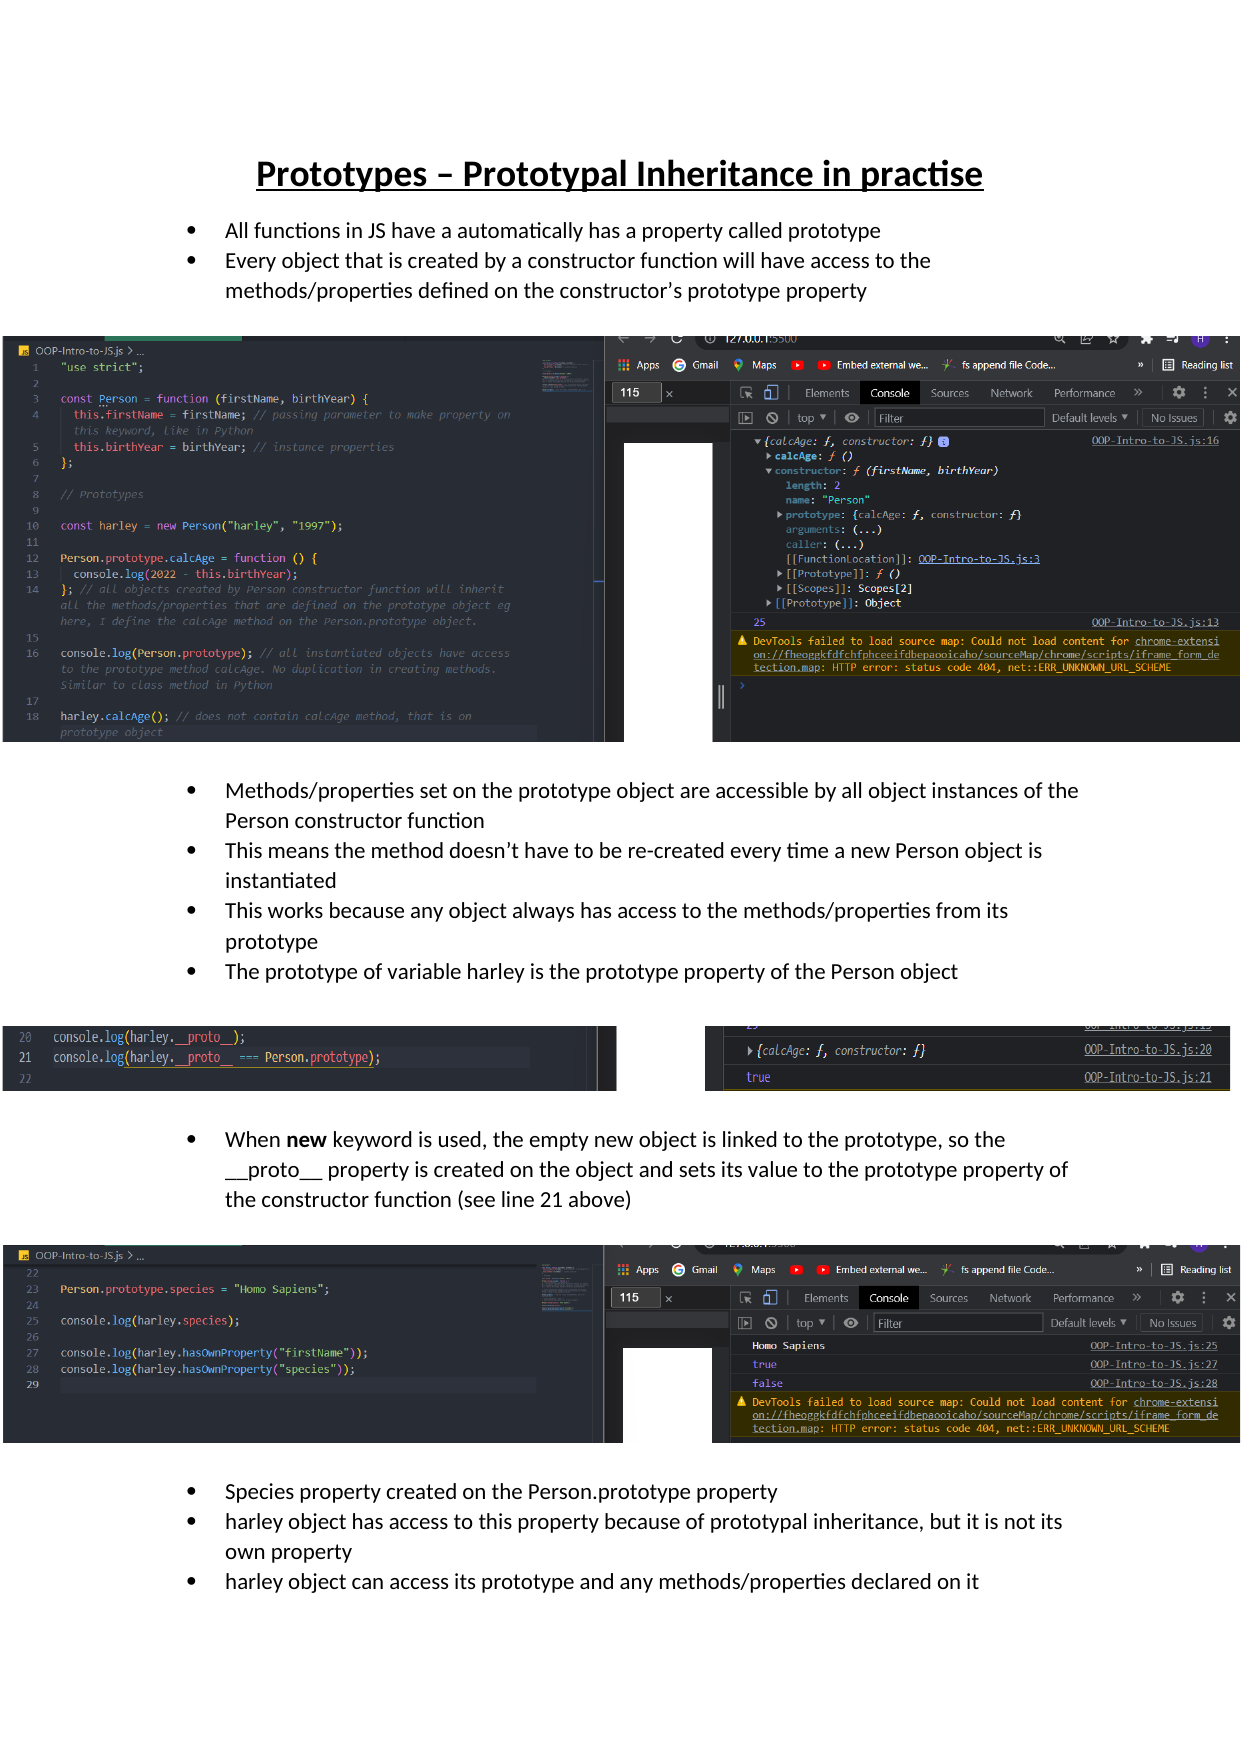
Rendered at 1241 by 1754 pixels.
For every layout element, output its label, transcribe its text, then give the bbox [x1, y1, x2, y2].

list The prototype of variable harley is the prototype property of the Person object [187, 957, 1090, 985]
text Prototypes – Prototypal Inheritance in practise [150, 150, 1090, 196]
list This means the method doesn’t have to be re-created every time a new Person object is instantiated [187, 836, 1090, 894]
list When new keyword is used, the empty new object is linked to the prototype, so the __proto__ property is created on the object and sets its value to the prototype property of the constructor function (see line 21 above) [187, 1125, 1090, 1213]
list All functions in JS have a automatically has a property called prototype [187, 216, 1090, 244]
list harley object has access to this property because of prototypal inheritance, but it is not its own property [187, 1507, 1090, 1565]
picture [2, 1026, 1230, 1091]
list Every object that is created by a constructor function will have access to the methods/properties defined on the constructor’s prototype property [187, 246, 1090, 304]
list harley object can access its prototype and any methods/properties declared on it [187, 1567, 1090, 1596]
list Species property created on the Person.prototype property [187, 1477, 1090, 1505]
picture [3, 1245, 1241, 1443]
list Methods/properties set on the prototype object are accessible by all object instances of the Person constructor function [187, 776, 1090, 834]
picture [2, 336, 1240, 742]
list This works because any object always has access to the methods/properties from its prototype [187, 897, 1090, 955]
